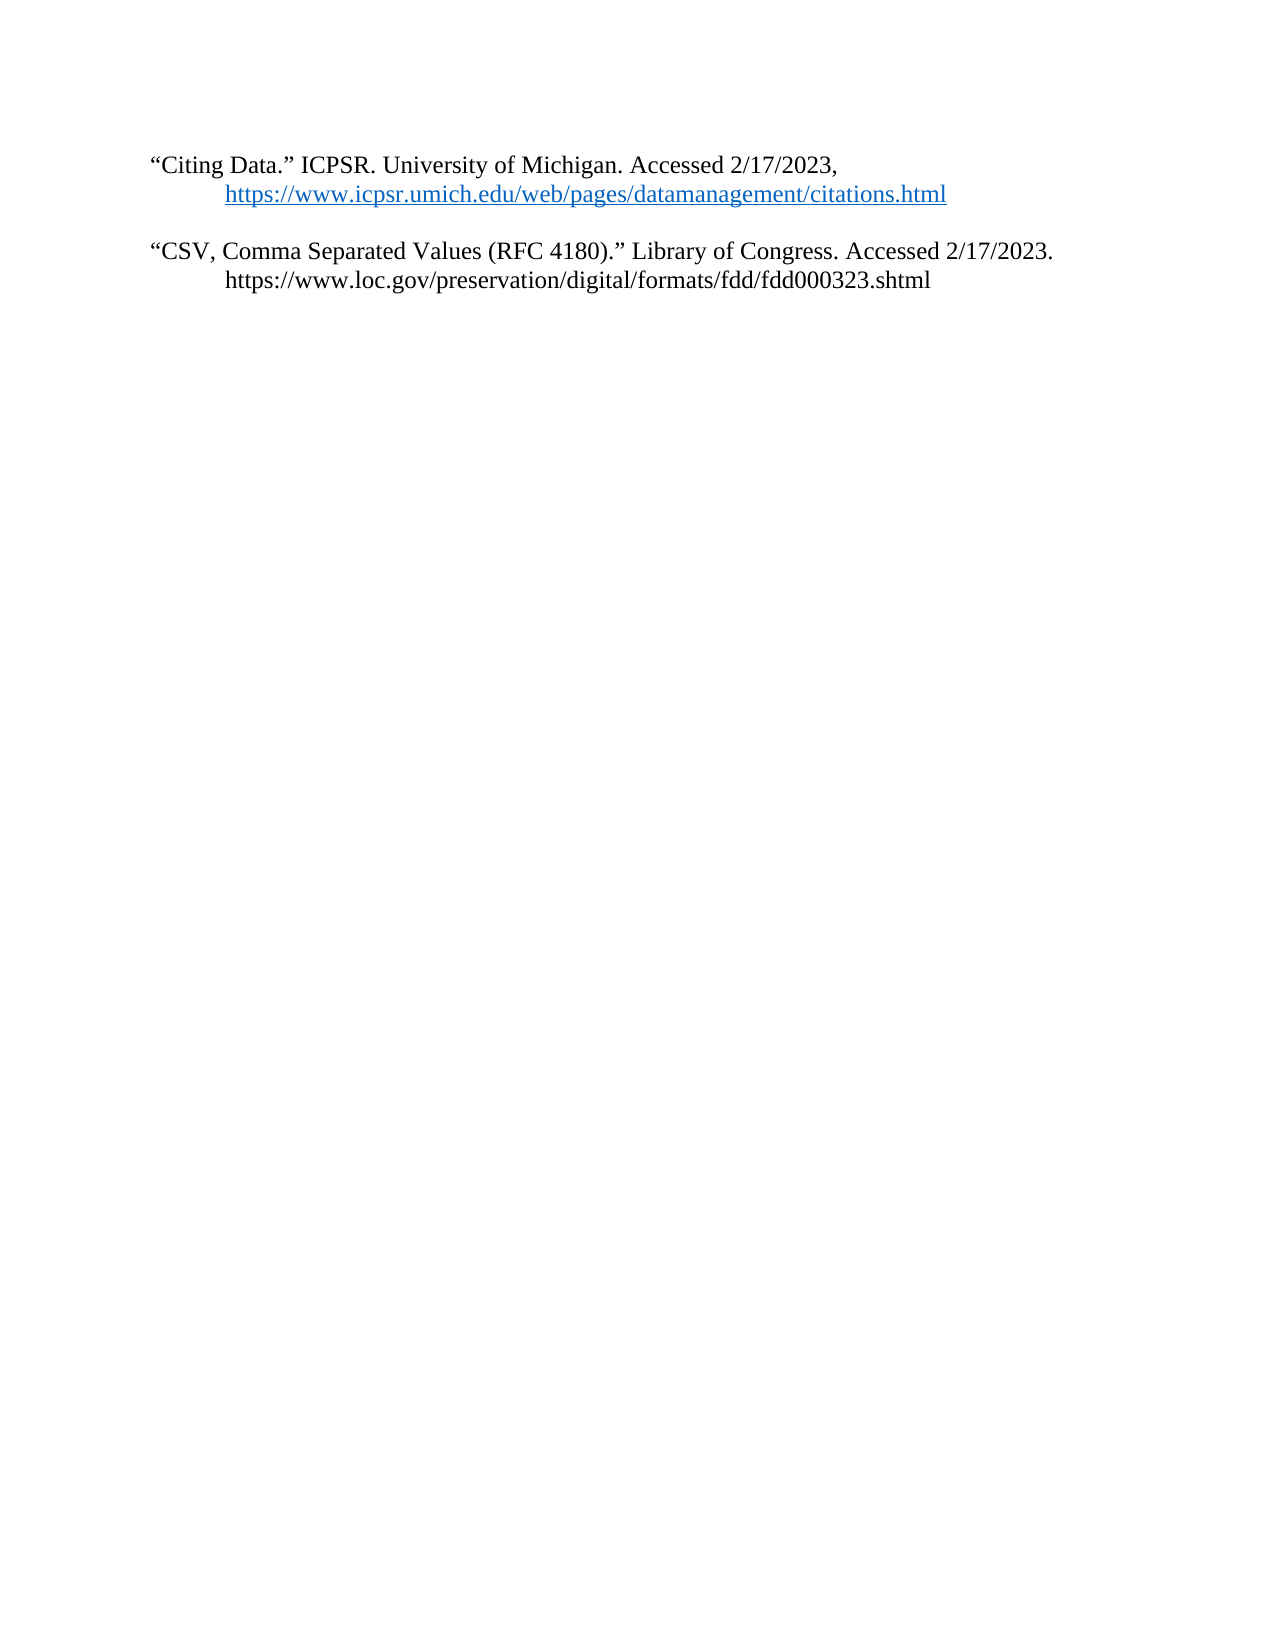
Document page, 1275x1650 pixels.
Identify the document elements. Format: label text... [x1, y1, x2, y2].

text “CSV, Comma Separated Values (RFC 4180).” Library of Congress. Accessed 2/17/2023. https://www.loc.gov/preservation/digital/formats/fdd/fdd000323.shtml [150, 236, 1125, 294]
text “Citing Data.” ICPSR. University of Michigan. Accessed 2/17/2023, https://www.icpsr.umich.edu/web/pages/datamanagement/citations.html [150, 150, 1125, 207]
